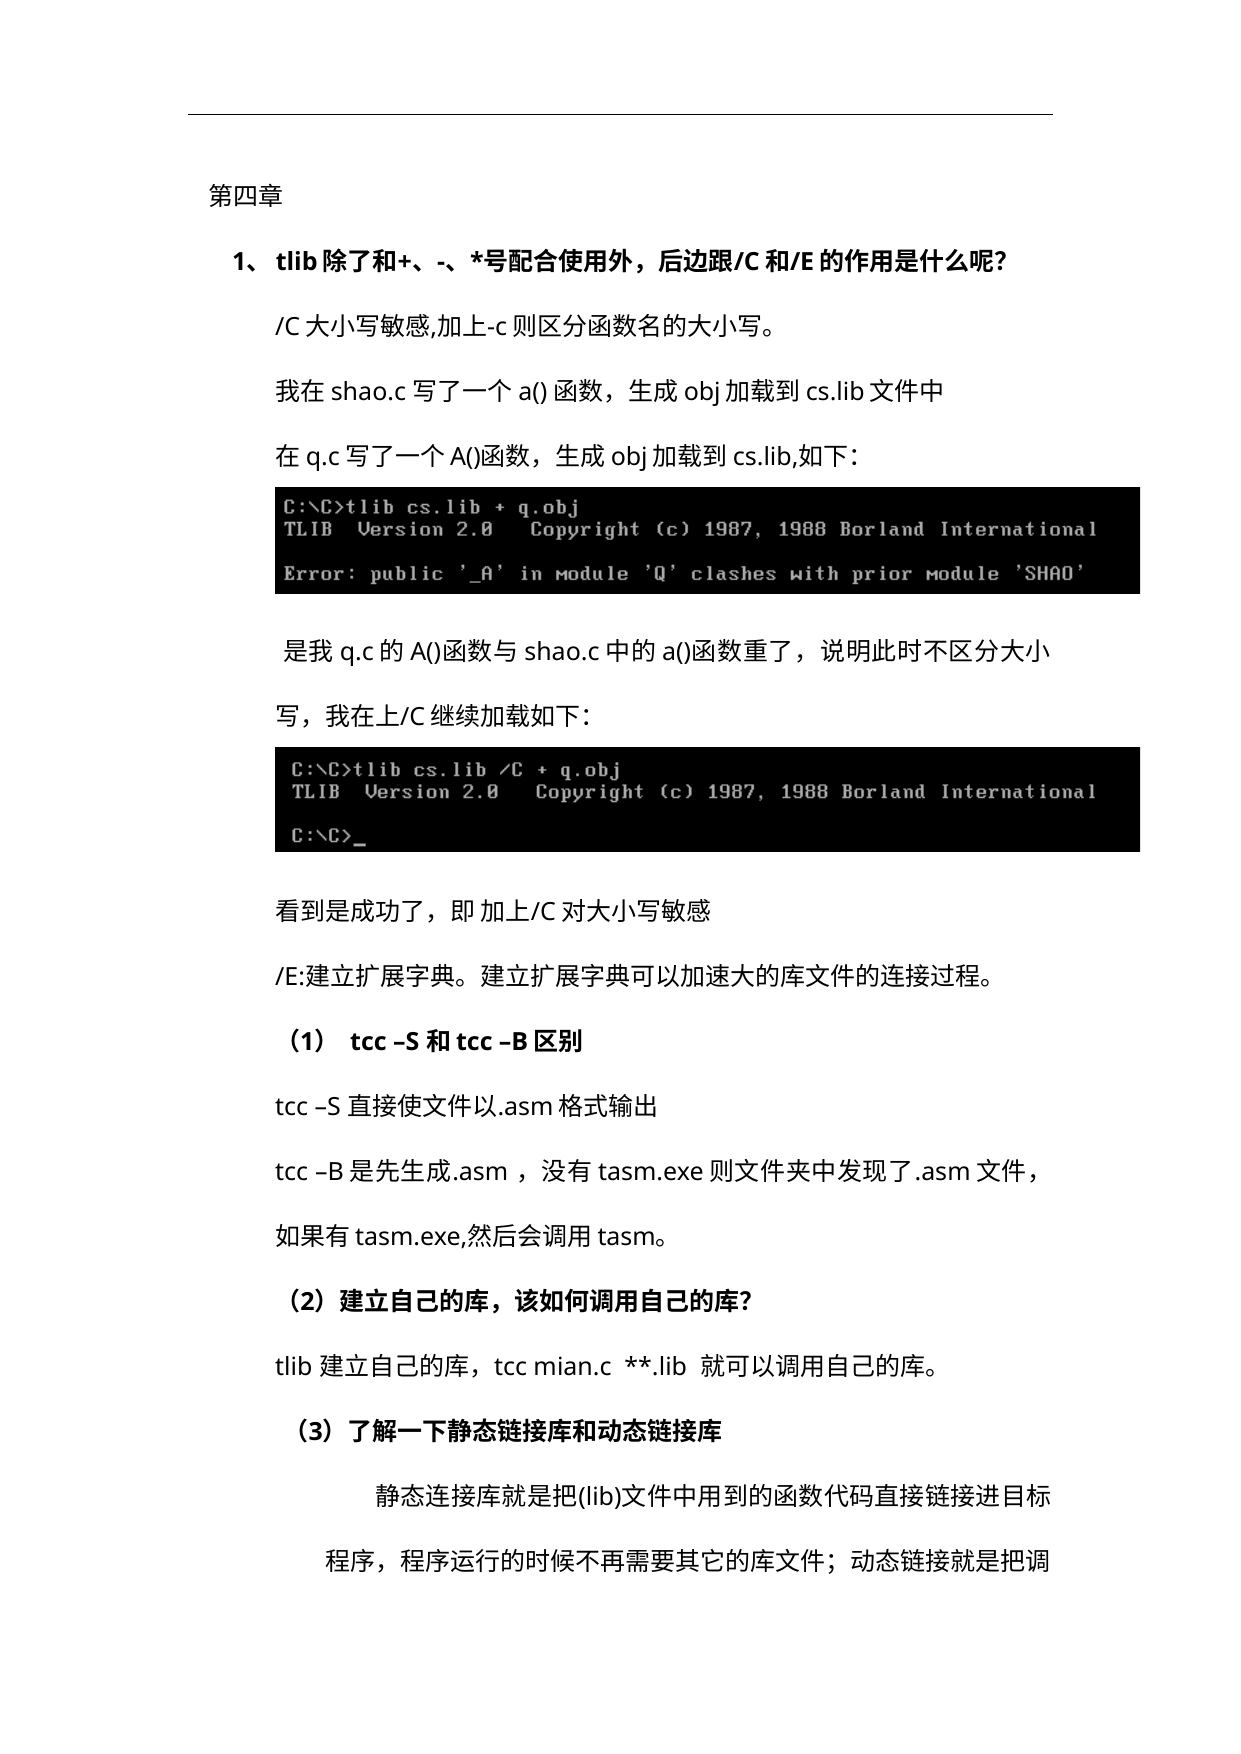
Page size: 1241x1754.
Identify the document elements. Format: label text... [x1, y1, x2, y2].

text tlib 建立自己的库，tcc mian.c **.lib 就可以调用自己的库。 [275, 1332, 1053, 1397]
list tlib除了和+、-、*号配合使用外，后边跟/C和/E的作用是什么呢？ [232, 227, 1053, 292]
list 我在 shao.c 写了一个 a() 函数，生成obj加载到cs.lib文件中 [275, 357, 1053, 422]
text tcc –S 直接使文件以.asm格式输出 [275, 1072, 1053, 1137]
list tcc –S 和tcc –B区别 [275, 1007, 1053, 1072]
picture [275, 487, 1141, 594]
text tcc –B是先生成.asm ，没有tasm.exe则文件夹中发现了.asm文件，如果有tasm.exe,然后会调用tasm。 [275, 1137, 1053, 1267]
list /E:建立扩展字典。建立扩展字典可以加速大的库文件的连接过程。 [275, 942, 1053, 1007]
list /C大小写敏感,加上-c则区分函数名的大小写。 [275, 292, 1053, 357]
picture [275, 747, 1141, 852]
text （2）建立自己的库，该如何调用自己的库？ [231, 1267, 1053, 1332]
list 在 q.c写了一个A()函数，生成obj加载到cs.lib,如下： [275, 422, 1053, 487]
text （3）了解一下静态链接库和动态链接库 [187, 1397, 1053, 1462]
list 是我q.c的A()函数与shao.c中的a()函数重了，说明此时不区分大小写，我在上/C继续加载如下： [275, 617, 1053, 747]
list 看到是成功了，即 加上/C对大小写敏感 [275, 877, 1053, 942]
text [325, 1462, 1053, 1592]
text 第四章 [187, 162, 1053, 227]
